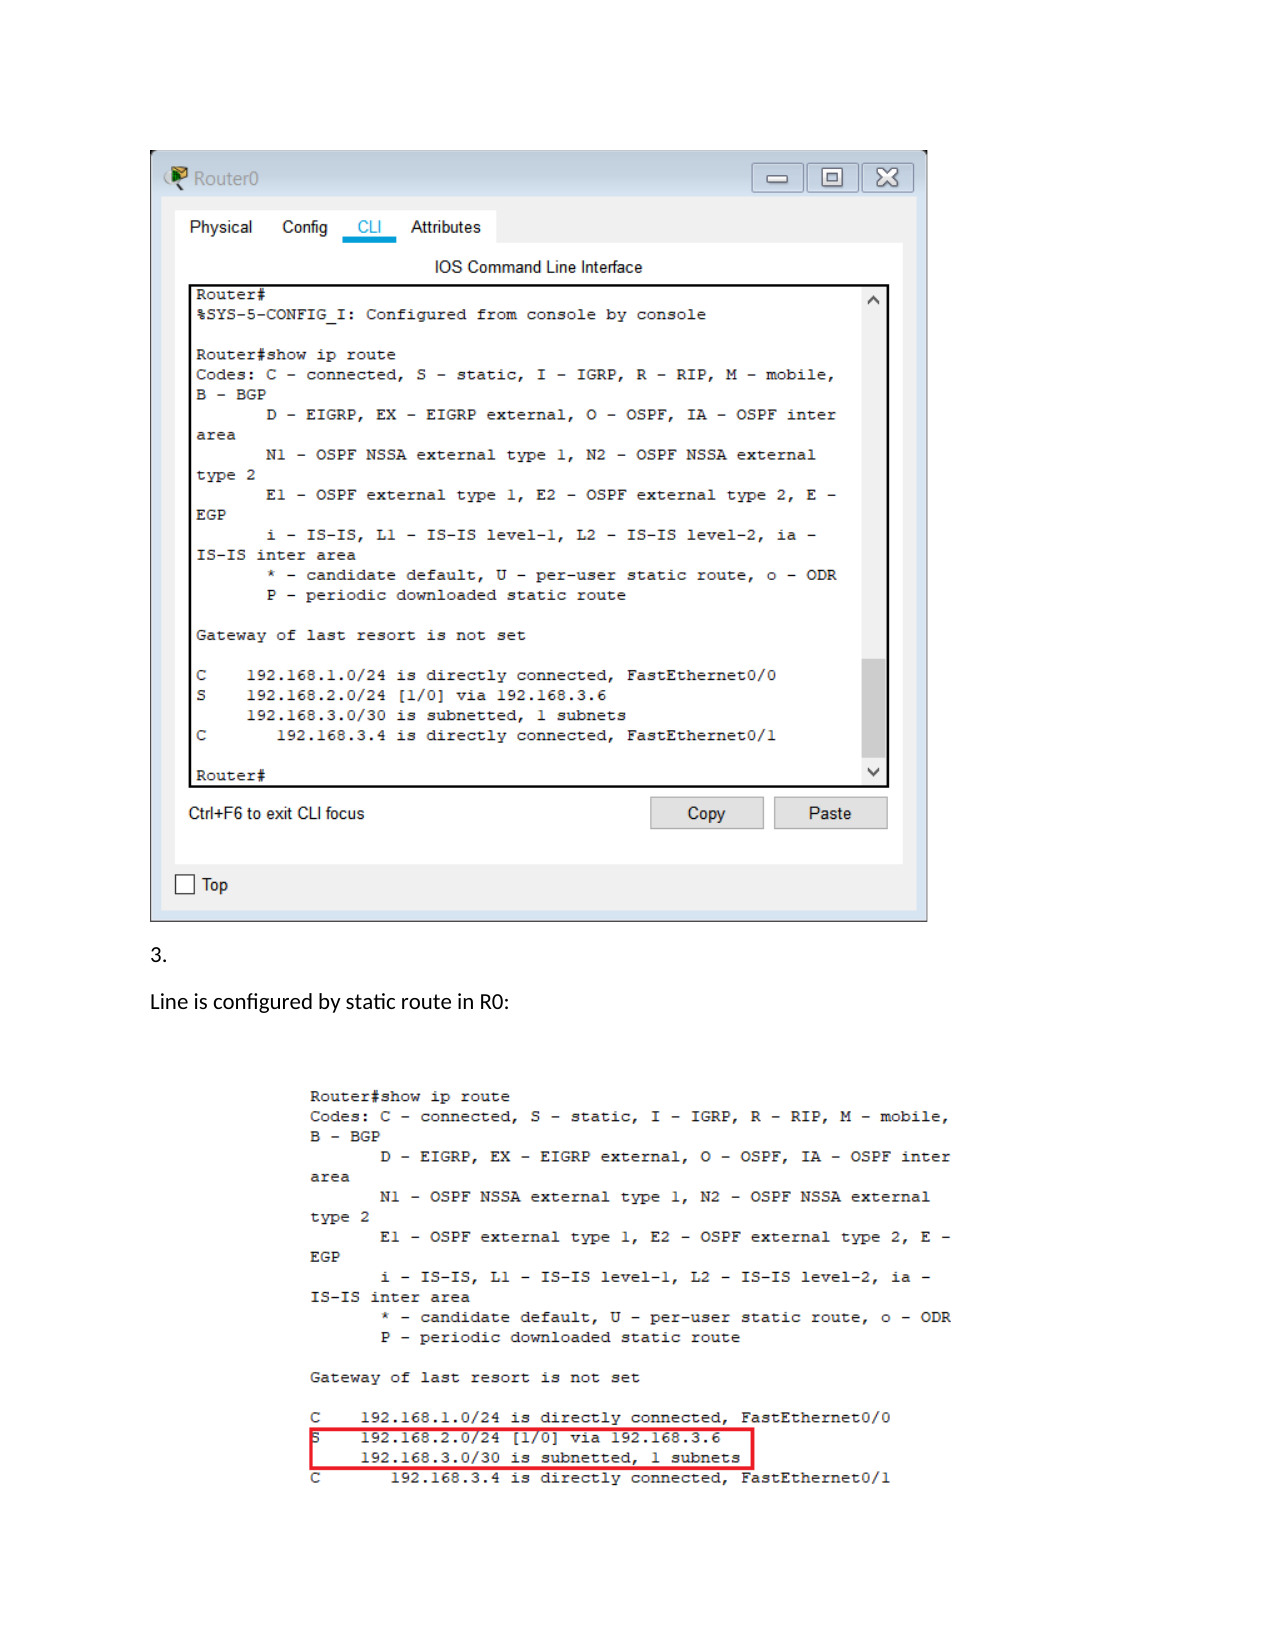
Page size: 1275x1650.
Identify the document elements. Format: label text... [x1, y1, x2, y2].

text Line is configured by static route in R0: [150, 987, 1125, 1015]
text 3. [150, 940, 1125, 968]
picture [309, 1080, 966, 1489]
